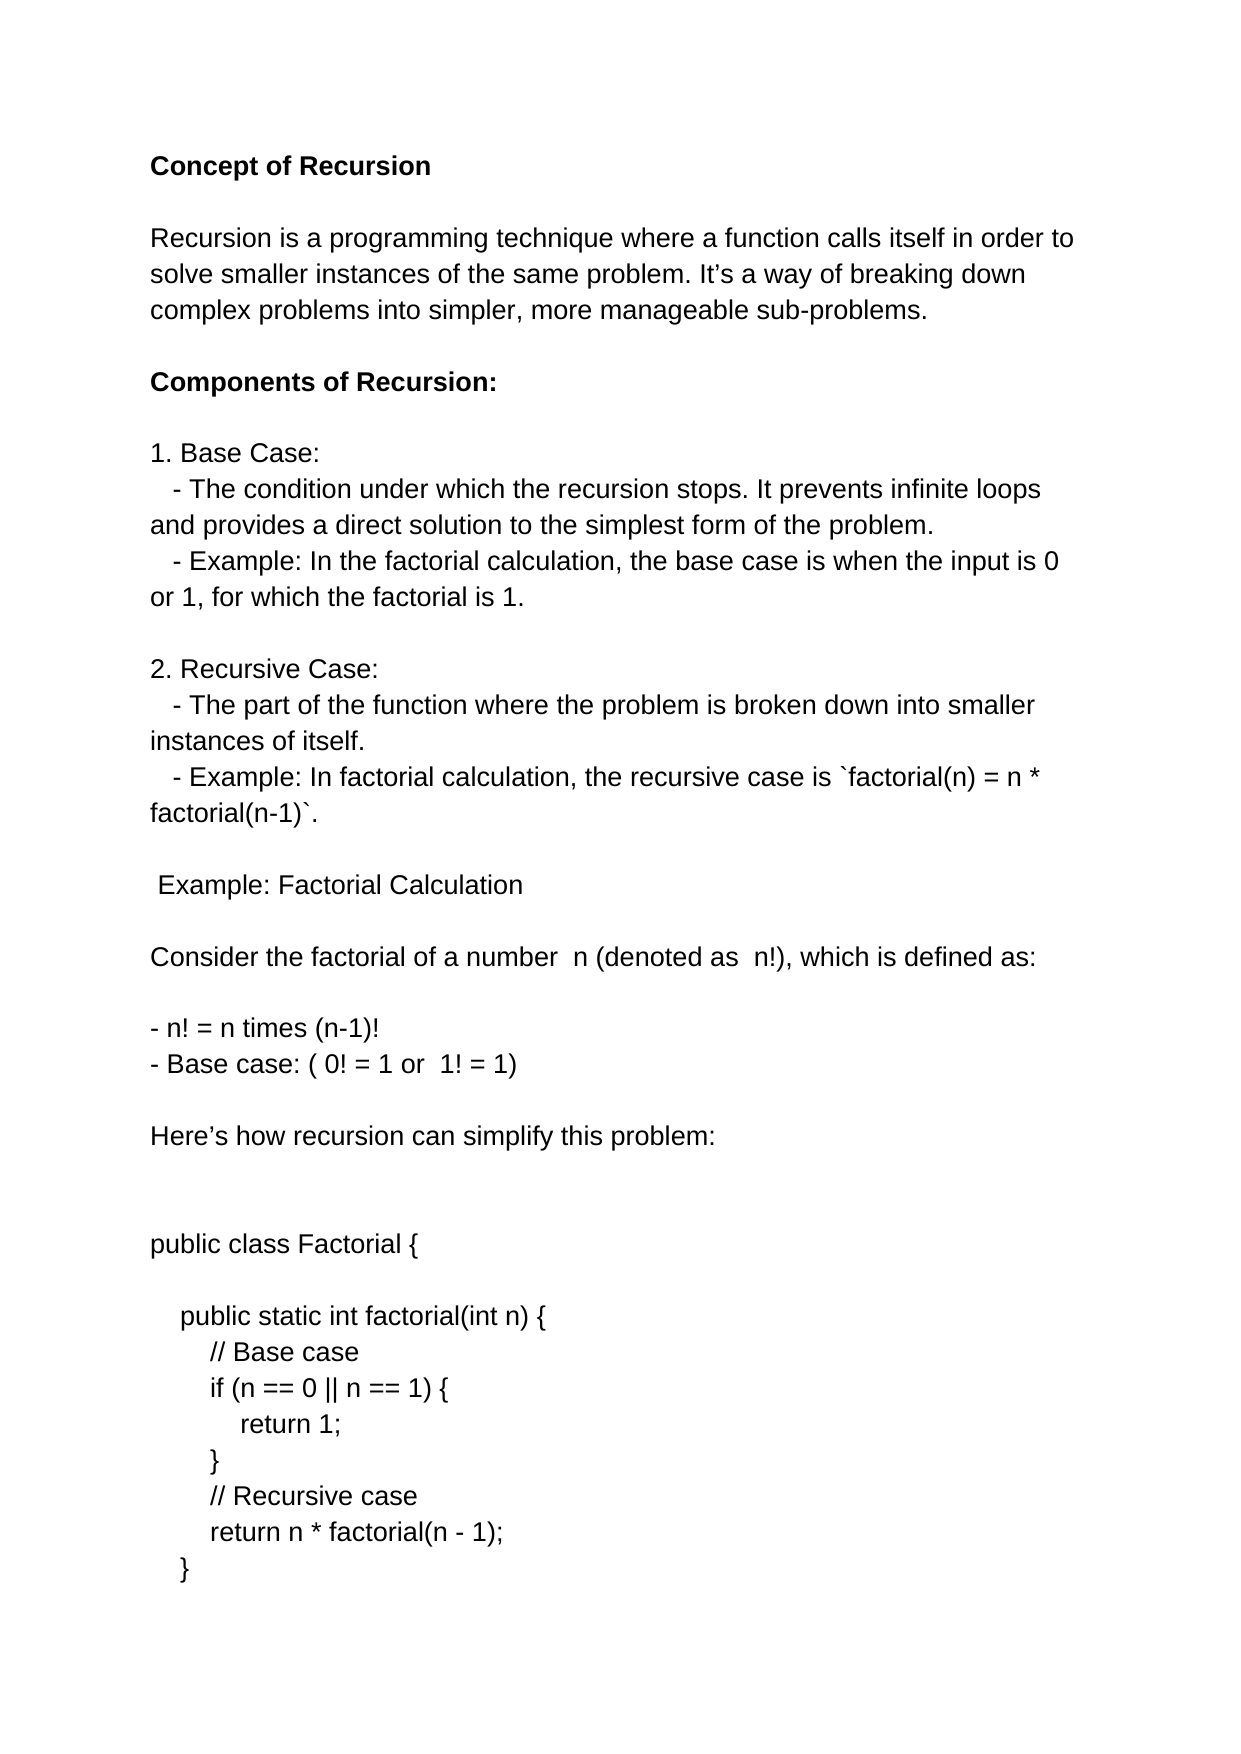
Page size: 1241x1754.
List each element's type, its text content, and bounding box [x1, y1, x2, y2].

text Concept of Recursion [150, 150, 1090, 181]
text - Example: In the factorial calculation, the base case is when the input is 0 or 1, for which the factorial is 1. [150, 545, 1090, 612]
text if (n == 0 || n == 1) { [150, 1372, 1090, 1403]
text Recursion is a programming technique where a function calls itself in order to solve smaller instances of the same problem. It’s a way of breaking down complex problems into simpler, more manageable sub-problems. [150, 222, 1090, 325]
text - The condition under which the recursion stops. It prevents infinite loops and provides a direct solution to the simplest form of the problem. [150, 473, 1090, 541]
text Components of Recursion: [150, 366, 1090, 397]
text - Example: In factorial calculation, the recursive case is `factorial(n) = n * factorial(n-1)`. [150, 761, 1090, 828]
text } [150, 1552, 1090, 1583]
text public class Factorial { [150, 1228, 1090, 1259]
text public static int factorial(int n) { [150, 1300, 1090, 1331]
text - n! = n times (n-1)! [150, 1012, 1090, 1044]
text - The part of the function where the problem is broken down into smaller instances of itself. [150, 689, 1090, 756]
text // Base case [150, 1336, 1090, 1367]
text 1. Base Case: [150, 437, 1090, 469]
text return n * factorial(n - 1); [150, 1516, 1090, 1547]
text // Recursive case [150, 1480, 1090, 1511]
text } [150, 1444, 1090, 1475]
text return 1; [150, 1408, 1090, 1439]
text Example: Factorial Calculation [150, 869, 1090, 900]
text - Base case: ( 0! = 1 or 1! = 1) [150, 1048, 1090, 1080]
text 2. Recursive Case: [150, 653, 1090, 684]
text Here’s how recursion can simplify this problem: [150, 1120, 1090, 1152]
text Consider the factorial of a number n (denoted as n!), which is defined as: [150, 941, 1090, 972]
